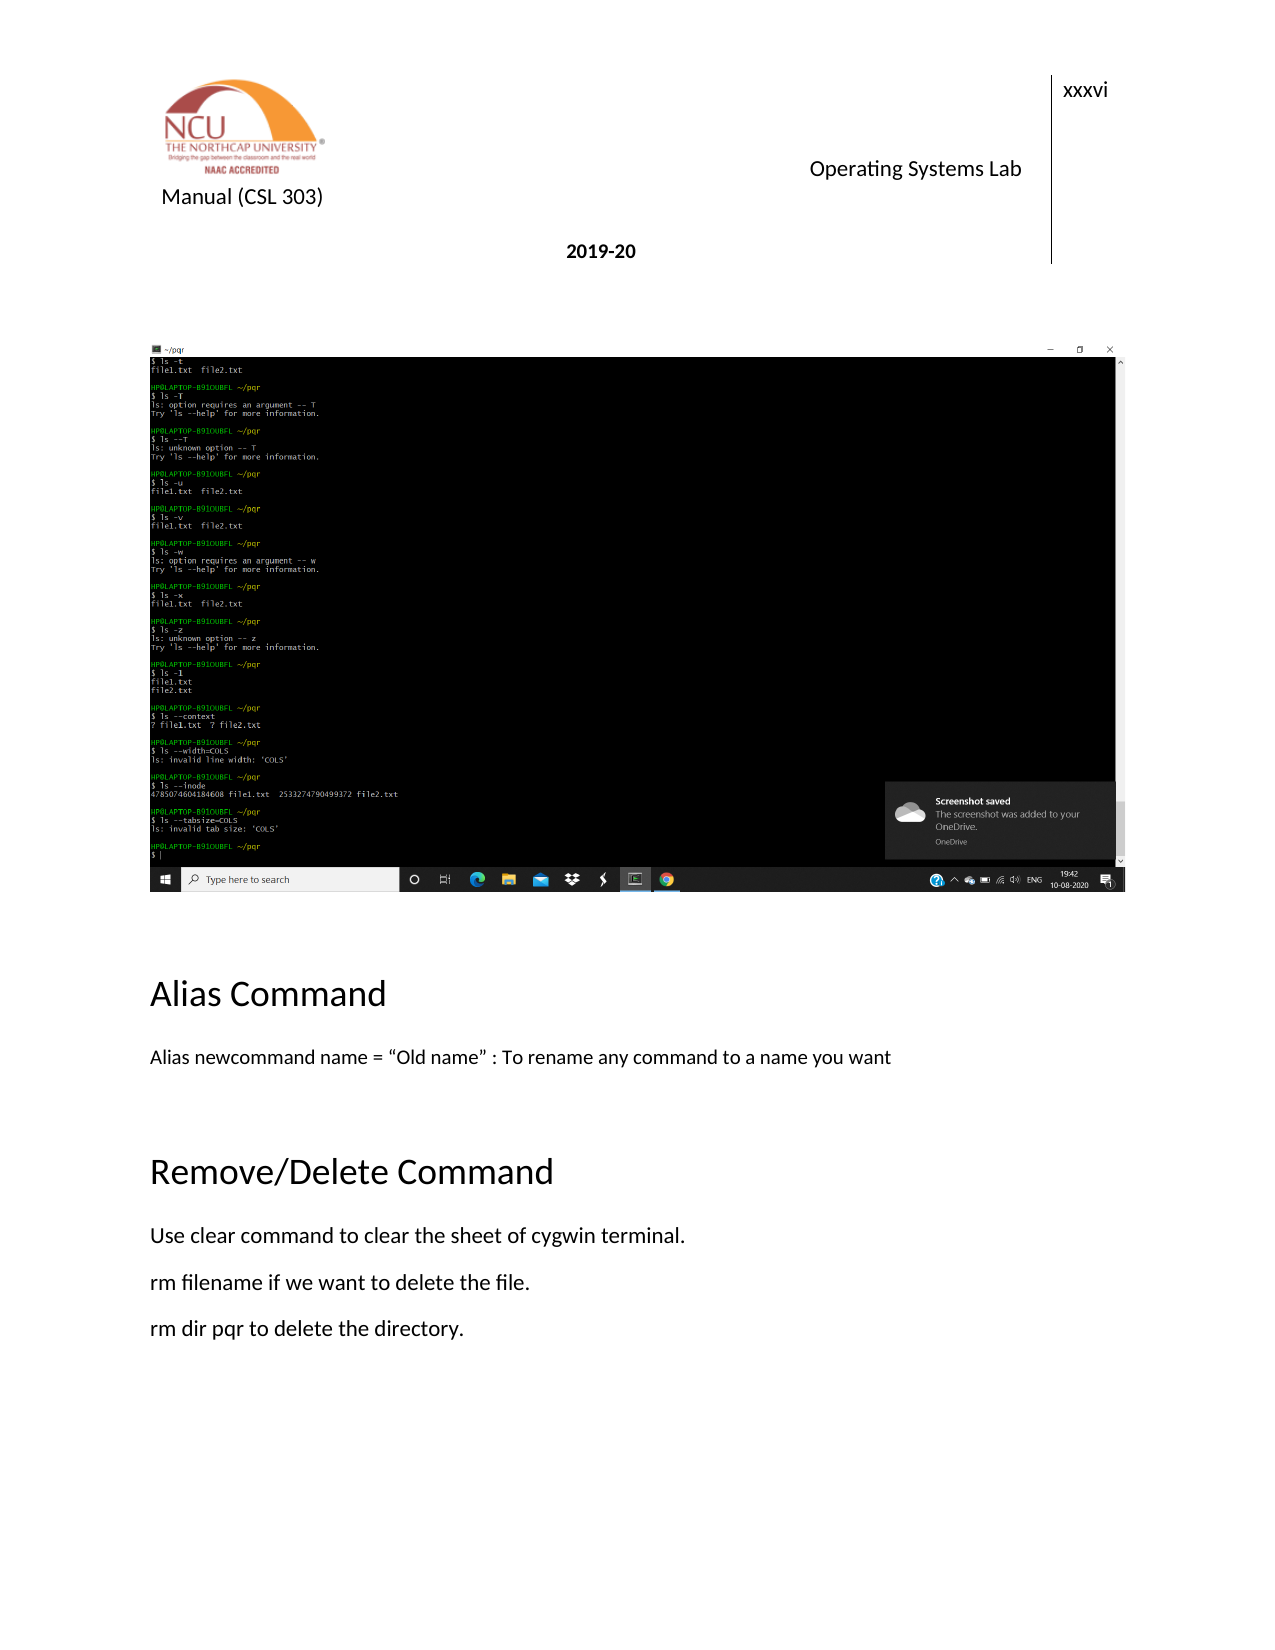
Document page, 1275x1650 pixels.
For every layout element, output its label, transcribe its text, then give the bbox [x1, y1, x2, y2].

picture [161, 75, 325, 177]
text rm filename if we want to delete the file. [150, 1268, 1125, 1296]
text Remove/Delete Command [150, 1148, 1125, 1193]
text Alias newcommand name = “Old name” : To rename any command to a name you want [150, 1044, 1125, 1069]
text Use clear command to clear the sheet of cygwin terminal. [150, 1221, 1125, 1249]
text Alias Command [150, 970, 1125, 1016]
picture [150, 342, 1125, 892]
text rm dir pqr to delete the directory. [150, 1314, 1125, 1342]
